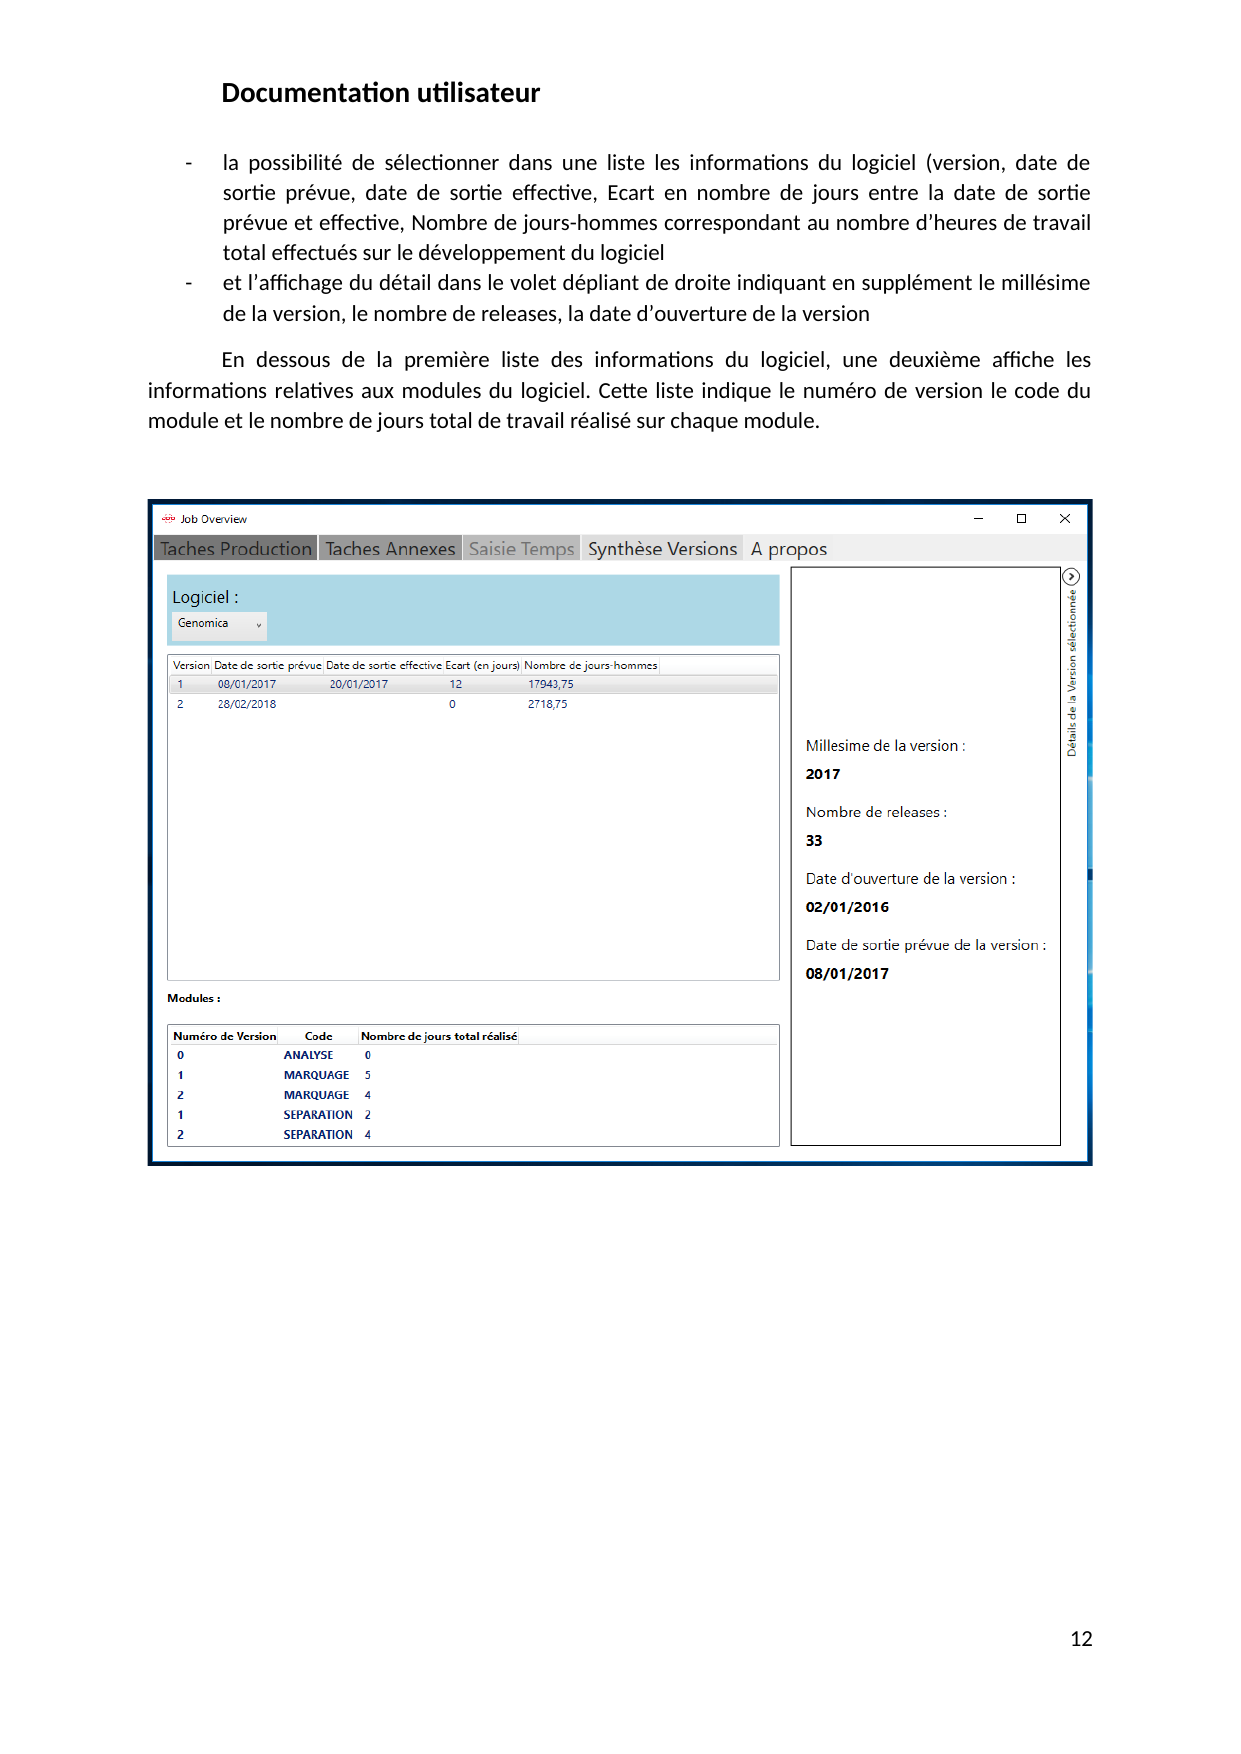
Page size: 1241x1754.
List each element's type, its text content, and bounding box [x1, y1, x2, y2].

list et l’affichage du détail dans le volet dépliant de droite indiquant en supplément le millésime de la version, le nombre de releases, la date d’ouverture de la version [185, 268, 1093, 327]
picture [147, 499, 1093, 1166]
text En dessous de la première liste des informations du logiciel, une deuxième affiche les informations relatives aux modules du logiciel. Cette liste indique le numéro de version le code du module et le nombre de jours total de travail réalisé sur chaque module. [148, 346, 1093, 434]
list la possibilité de sélectionner dans une liste les informations du logiciel (version, date de sortie prévue, date de sortie effective, Ecart en nombre de jours entre la date de sortie prévue et effective, Nombre de jours-hommes correspondant au nombre d’heures de travail total effectués sur le développement du logiciel [185, 148, 1093, 266]
